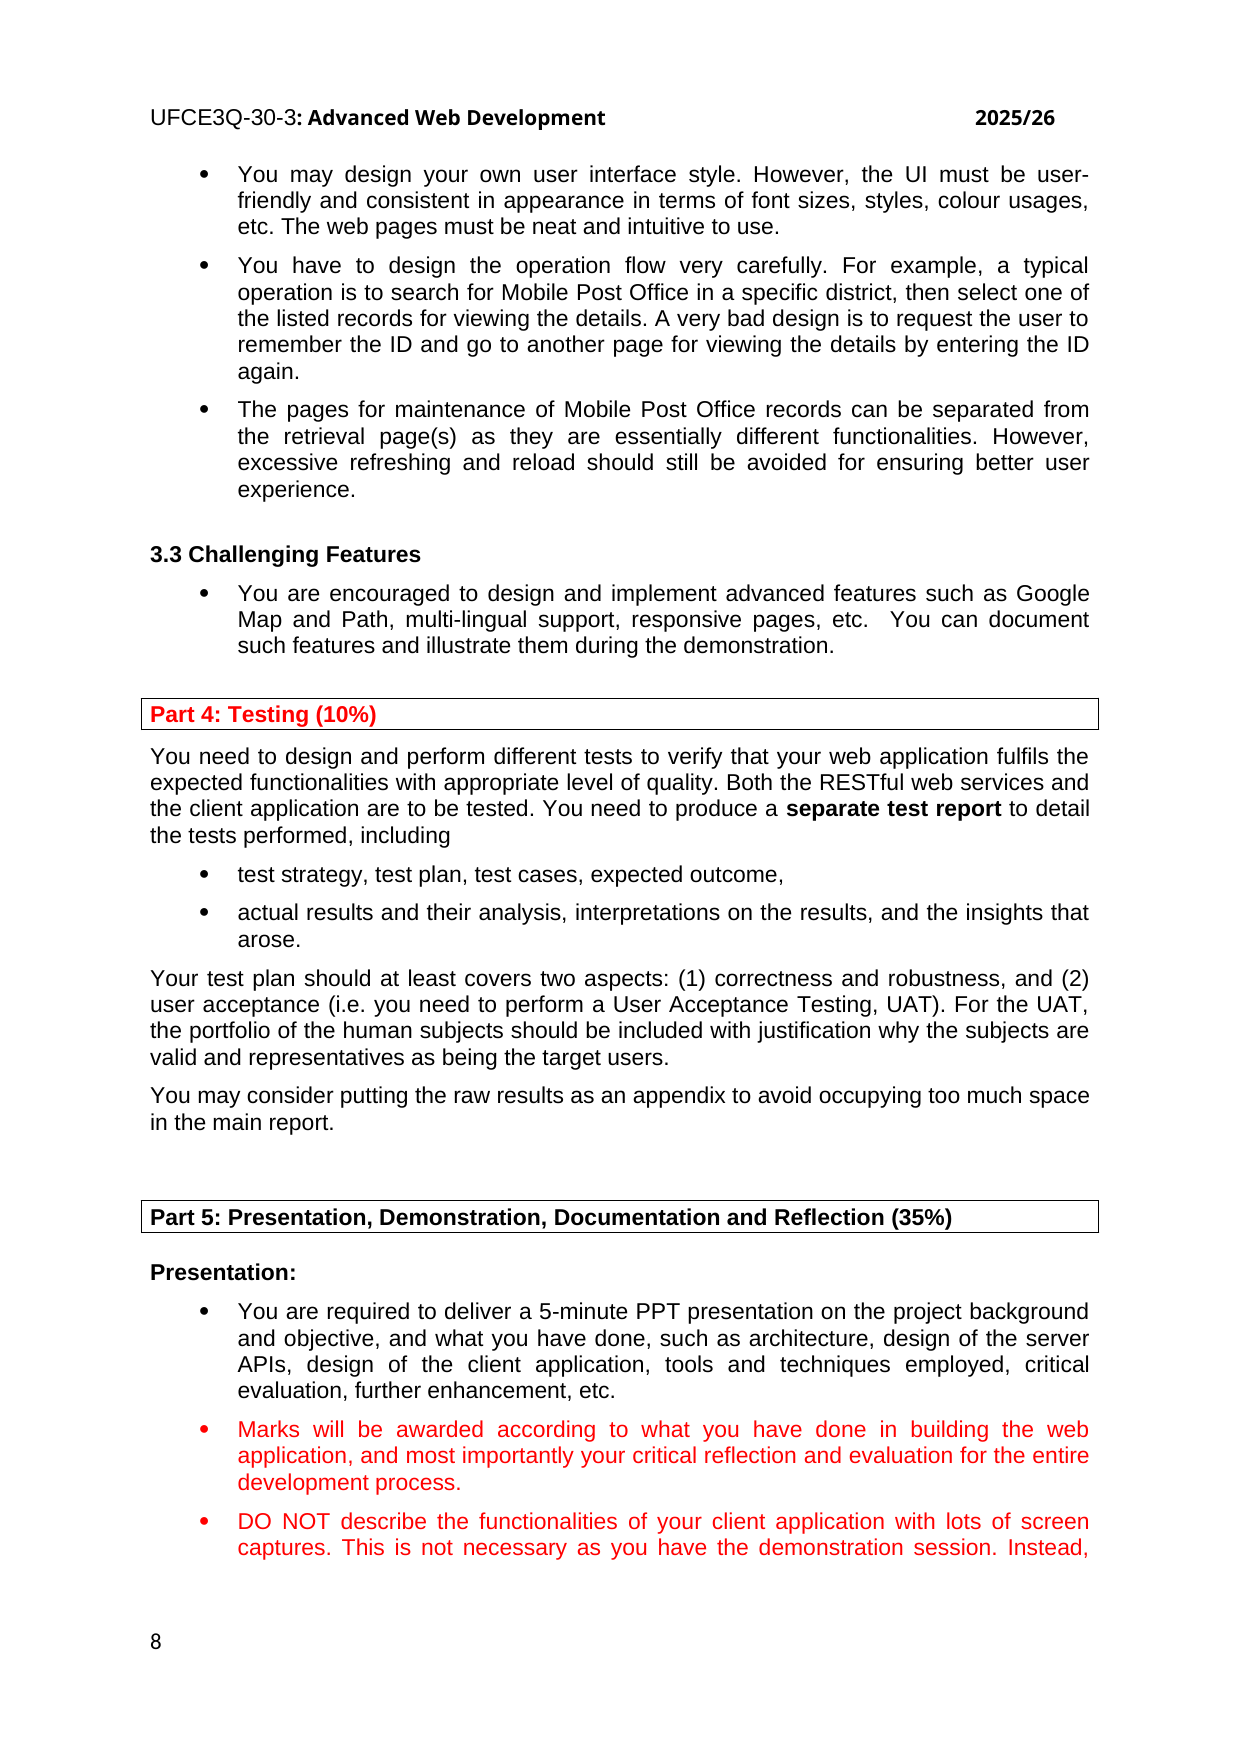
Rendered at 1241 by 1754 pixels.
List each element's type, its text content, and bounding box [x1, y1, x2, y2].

list actual results and their analysis, interpretations on the results, and the insights that arose. [200, 899, 1090, 952]
list Marks will be awarded according to what you have done in building the web application, and most importantly your critical reflection and evaluation for the entire development process. [200, 1416, 1090, 1495]
text Part 4: Testing (10%) [142, 699, 1098, 729]
list test strategy, test plan, test cases, expected outcome, [200, 861, 1090, 887]
list You are required to deliver a 5-minute PPT presentation on the project background and objective, and what you have done, such as architecture, design of the server APIs, design of the client application, tools and techniques employed, critical evaluation, further enhancement, etc. [200, 1298, 1090, 1404]
text Your test plan should at least covers two aspects: (1) correctness and robustness, and (2) user acceptance (i.e. you need to perform a User Acceptance Testing, UAT). For the UAT, the portfolio of the human subjects should be included with justification why the subjects are valid and representatives as being the target users. [150, 964, 1090, 1070]
text 3.3 Challenging Features [150, 541, 1090, 567]
list The pages for maintenance of Mobile Post Office records can be separated from the retrieval page(s) as they are essentially different functionalities. However, excessive refreshing and reload should still be avoided for ensuring better user experience. [200, 396, 1090, 502]
text You may consider putting the raw results as an appendix to avoid occupying too much space in the main report. [150, 1082, 1090, 1135]
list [200, 1508, 1090, 1560]
text Part 5: Presentation, Demonstration, Documentation and Reflection (35%) [142, 1201, 1098, 1232]
list You may design your own user interface style. However, the UI must be user-friendly and consistent in appearance in terms of font sizes, styles, colour usages, etc. The web pages must be neat and intuitive to use. [200, 161, 1090, 240]
text Presentation: [150, 1259, 1090, 1286]
list You have to design the operation flow very carefully. For example, a typical operation is to search for Mobile Post Office in a specific district, then select one of the listed records for viewing the details. A very bad design is to request the user to remember the ID and go to another page for viewing the details by entering the ID again. [200, 252, 1090, 384]
text You need to design and perform different tests to verify that your web application fulfils the expected functionalities with appropriate level of quality. Both the RESTful web services and the client application are to be tested. You need to produce a separate test report to detail the tests performed, including [150, 743, 1090, 848]
list You are encouraged to design and implement advanced features such as Google Map and Path, multi-lingual support, responsive pages, etc. You can document such features and illustrate them during the demonstration. [200, 579, 1090, 659]
